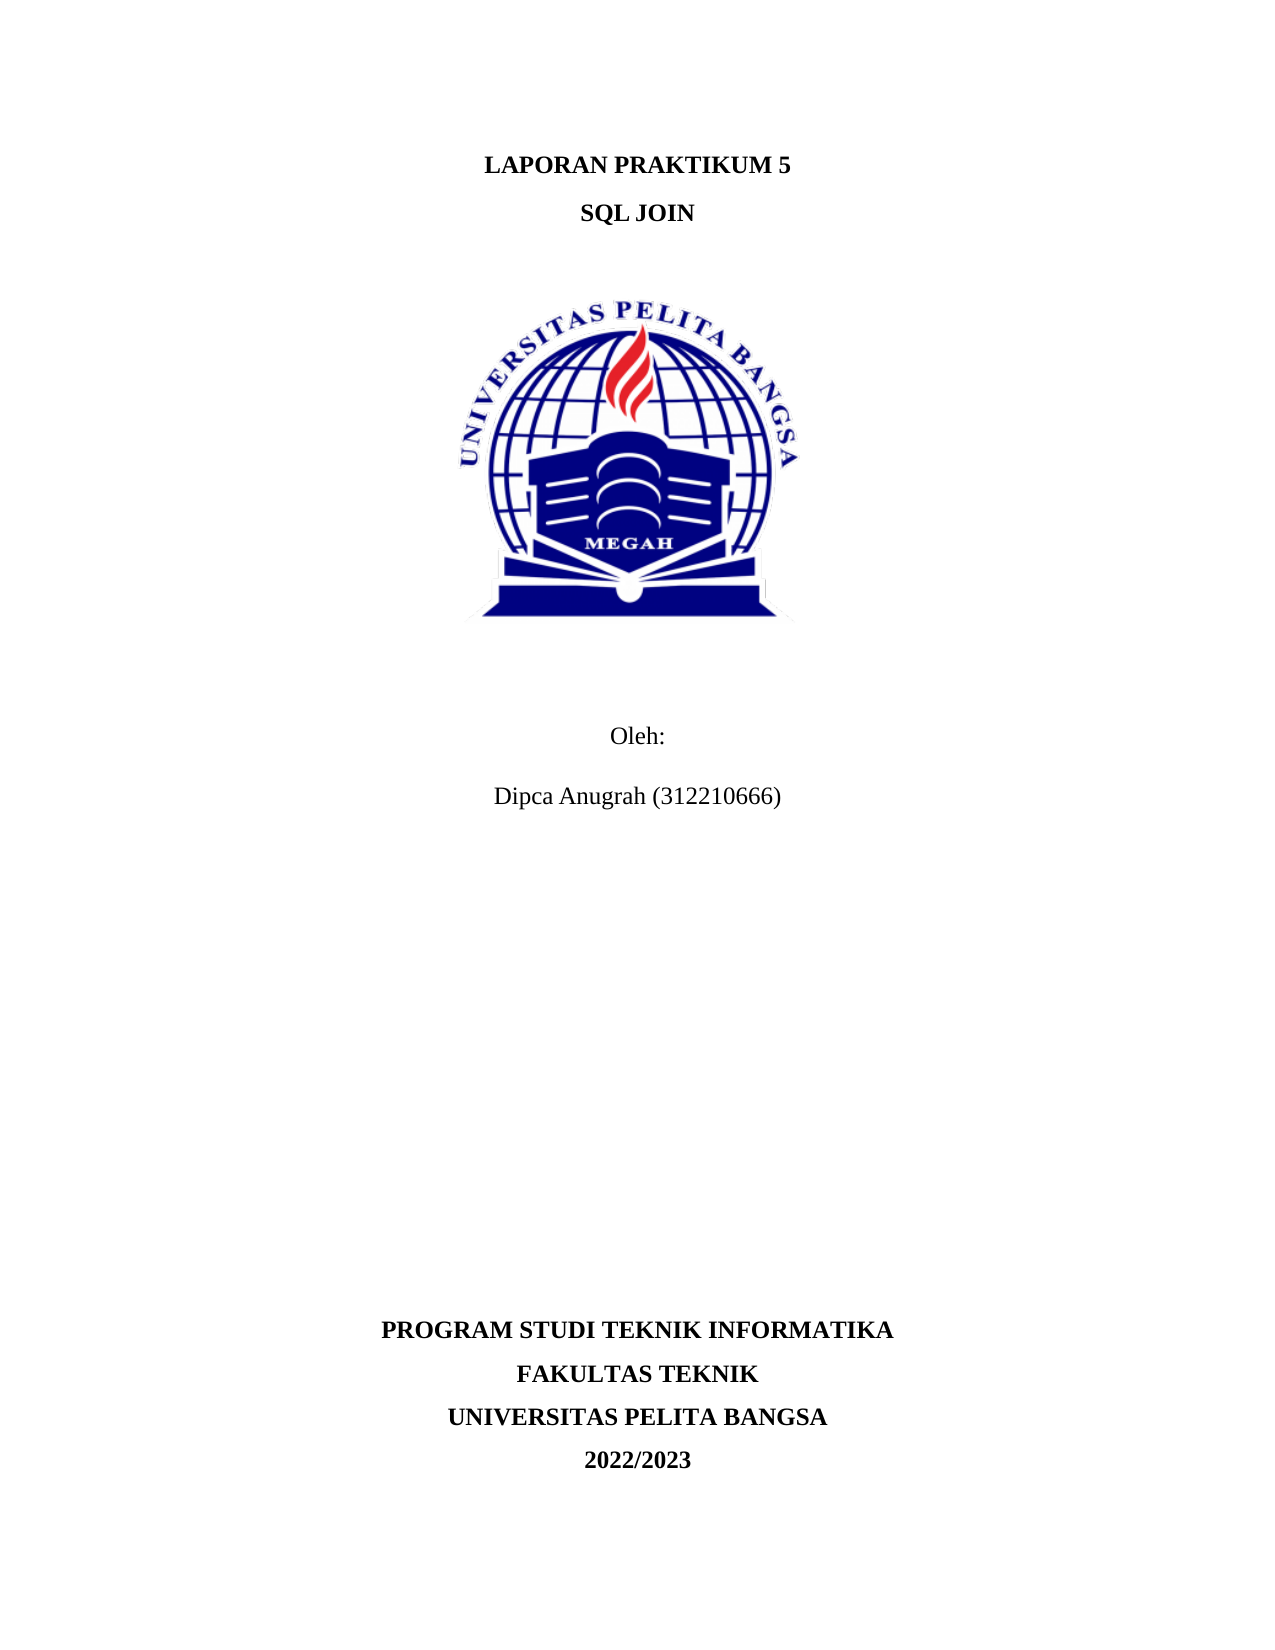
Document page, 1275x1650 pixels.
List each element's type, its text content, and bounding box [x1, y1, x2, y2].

text UNIVERSITAS PELITA BANGSA [150, 1402, 1125, 1431]
text FAKULTAS TEKNIK [150, 1359, 1125, 1387]
text LAPORAN PRAKTIKUM 5 [150, 150, 1125, 179]
text PROGRAM STUDI TEKNIK INFORMATIKA [150, 1316, 1125, 1344]
picture [443, 294, 811, 629]
text SQL JOIN [150, 198, 1125, 226]
text Oleh: [150, 721, 1125, 750]
text 2022/2023 [150, 1445, 1125, 1474]
text Dipca Anugrah (312210666) [150, 781, 1125, 810]
